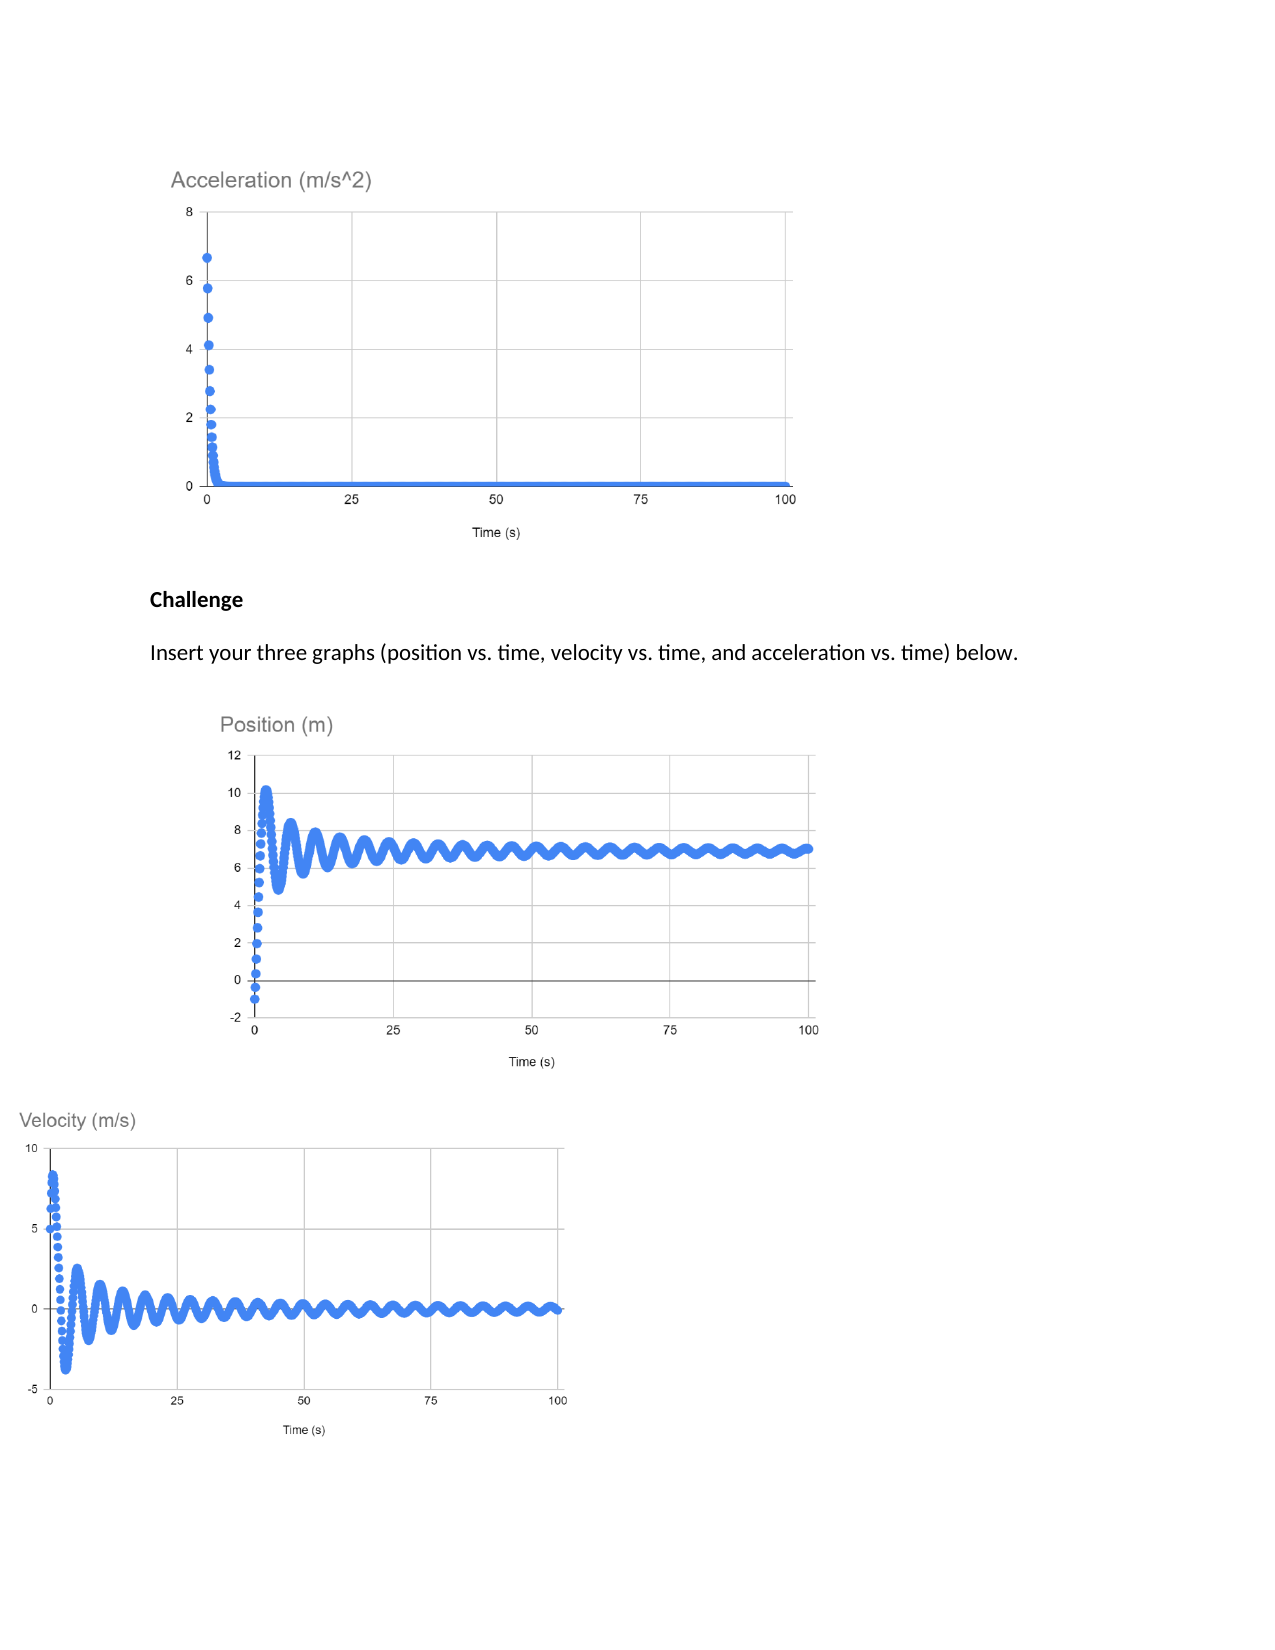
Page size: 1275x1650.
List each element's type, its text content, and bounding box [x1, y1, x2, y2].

text Challenge [150, 585, 1125, 613]
picture [200, 695, 835, 1088]
picture [150, 150, 813, 560]
picture [0, 1093, 578, 1450]
text Insert your three graphs (position vs. time, velocity vs. time, and acceleration vs. time) below. [150, 638, 1125, 666]
